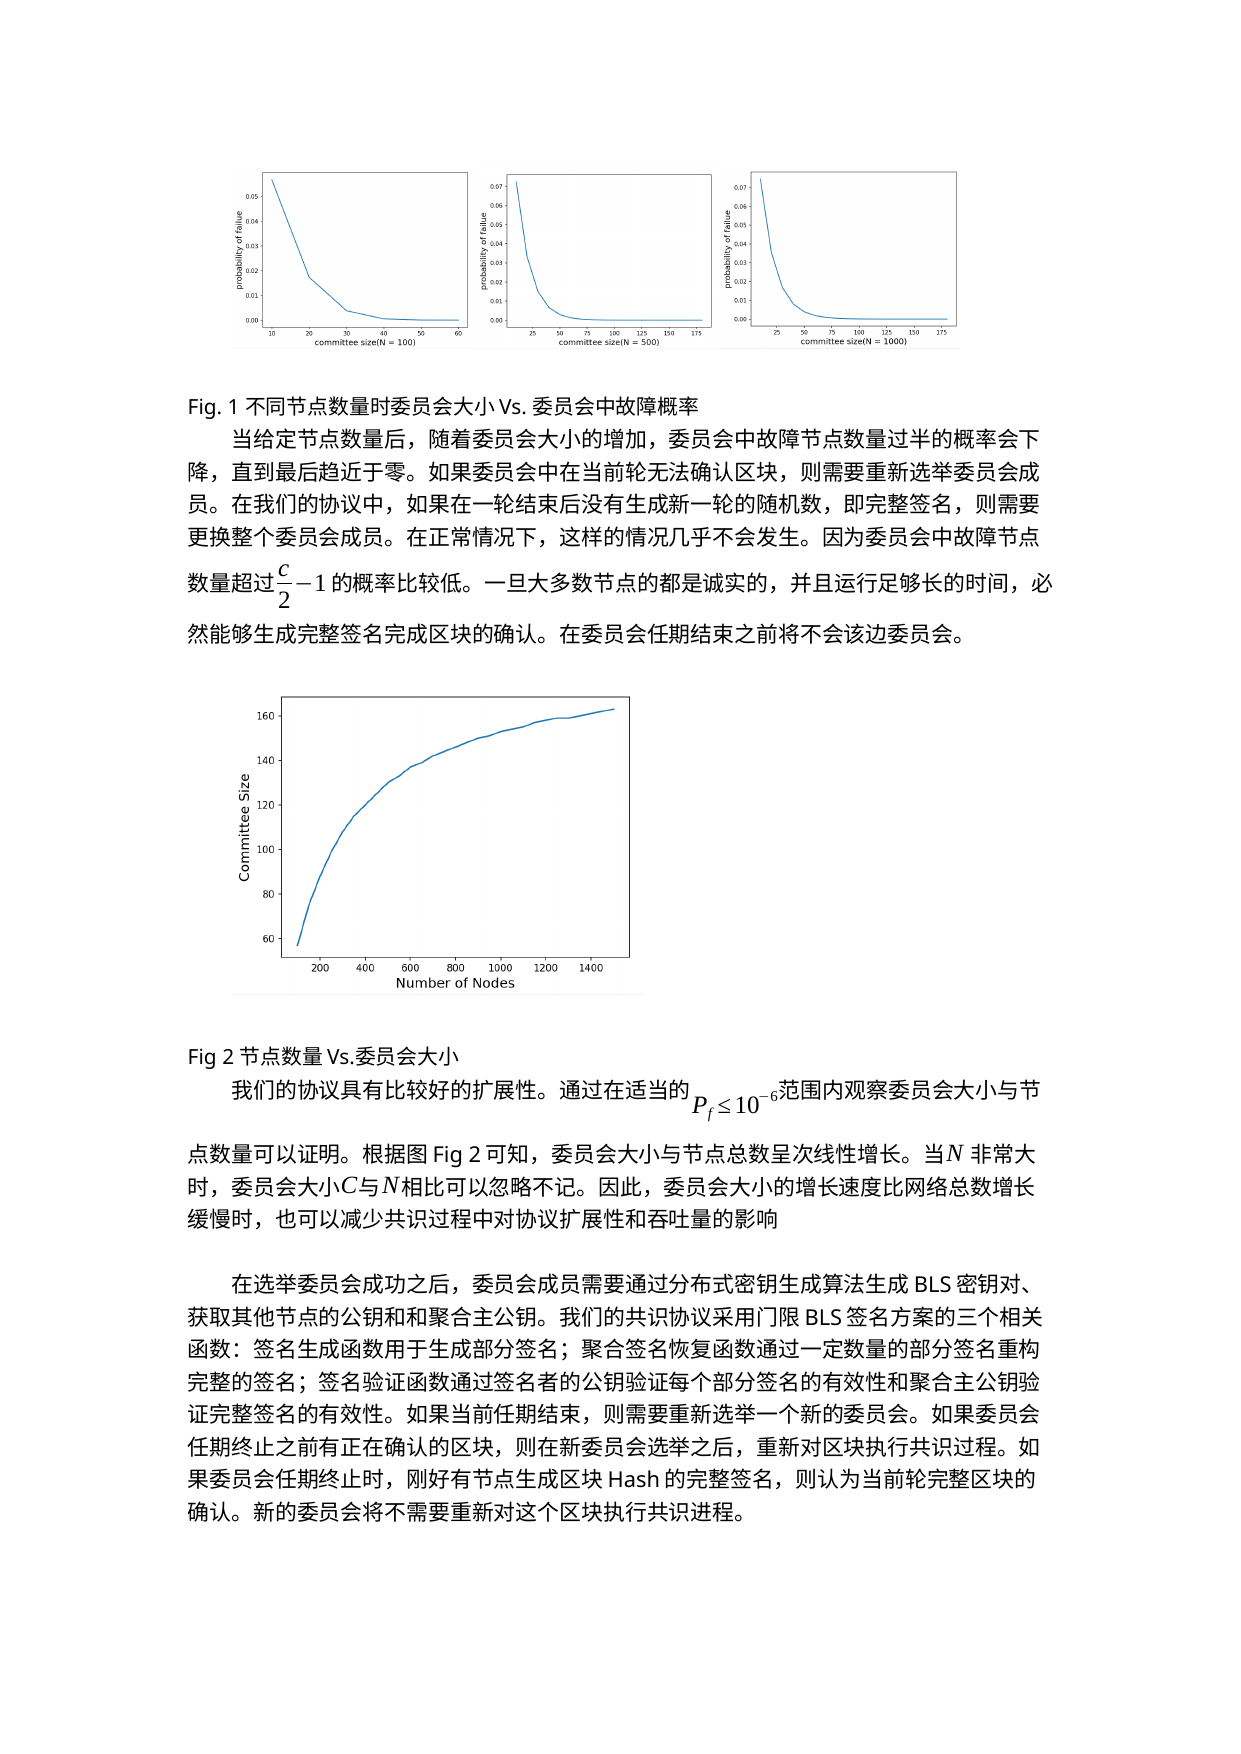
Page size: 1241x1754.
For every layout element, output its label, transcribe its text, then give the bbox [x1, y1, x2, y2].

text 在选举委员会成功之后，委员会成员需要通过分布式密钥生成算法生成BLS密钥对、获取其他节点的公钥和和聚合主公钥。我们的共识协议采用门限BLS签名方案的三个相关函数：签名生成函数用于生成部分签名；聚合签名恢复函数通过一定数量的部分签名重构完整的签名；签名验证函数通过签名者的公钥验证每个部分签名的有效性和聚合主公钥验证完整签名的有效性。如果当前任期结束，则需要重新选举一个新的委员会。如果委员会任期终止之前有正在确认的区块，则在新委员会选举之后，重新对区块执行共识过程。如果委员会任期终止时，刚好有节点生成区块Hash的完整签名，则认为当前轮完整区块的确认。新的委员会将不需要重新对这个区块执行共识进程。 [187, 1267, 1053, 1527]
picture [231, 162, 961, 349]
picture [231, 682, 645, 995]
text 当给定节点数量后，随着委员会大小的增加，委员会中故障节点数量过半的概率会下降，直到最后趋近于零。如果委员会中在当前轮无法确认区块，则需要重新选举委员会成员。在我们的协议中，如果在一轮结束后没有生成新一轮的随机数，即完整签名，则需要更换整个委员会成员。在正常情况下，这样的情况几乎不会发生。因为委员会中故障节点数量超过 的概率比较低。一旦大多数节点的都是诚实的，并且运行足够长的时间，必然能够生成完整签名完成区块的确认。在委员会任期结束之前将不会该边委员会。 [187, 422, 1053, 649]
text 我们的协议具有比较好的扩展性。通过在适当的范围内观察委员会大小与节点数量可以证明。根据图Fig 2可知，委员会大小与节点总数呈次线性增长。当 非常大时，委员会大小与相比可以忽略不记。因此，委员会大小的增长速度比网络总数增长缓慢时，也可以减少共识过程中对协议扩展性和吞吐量的影响 [187, 1072, 1053, 1234]
text Fig. 1 不同节点数量时委员会大小Vs. 委员会中故障概率 [187, 389, 1053, 422]
text Fig 2 节点数量Vs.委员会大小 [187, 1039, 1053, 1072]
